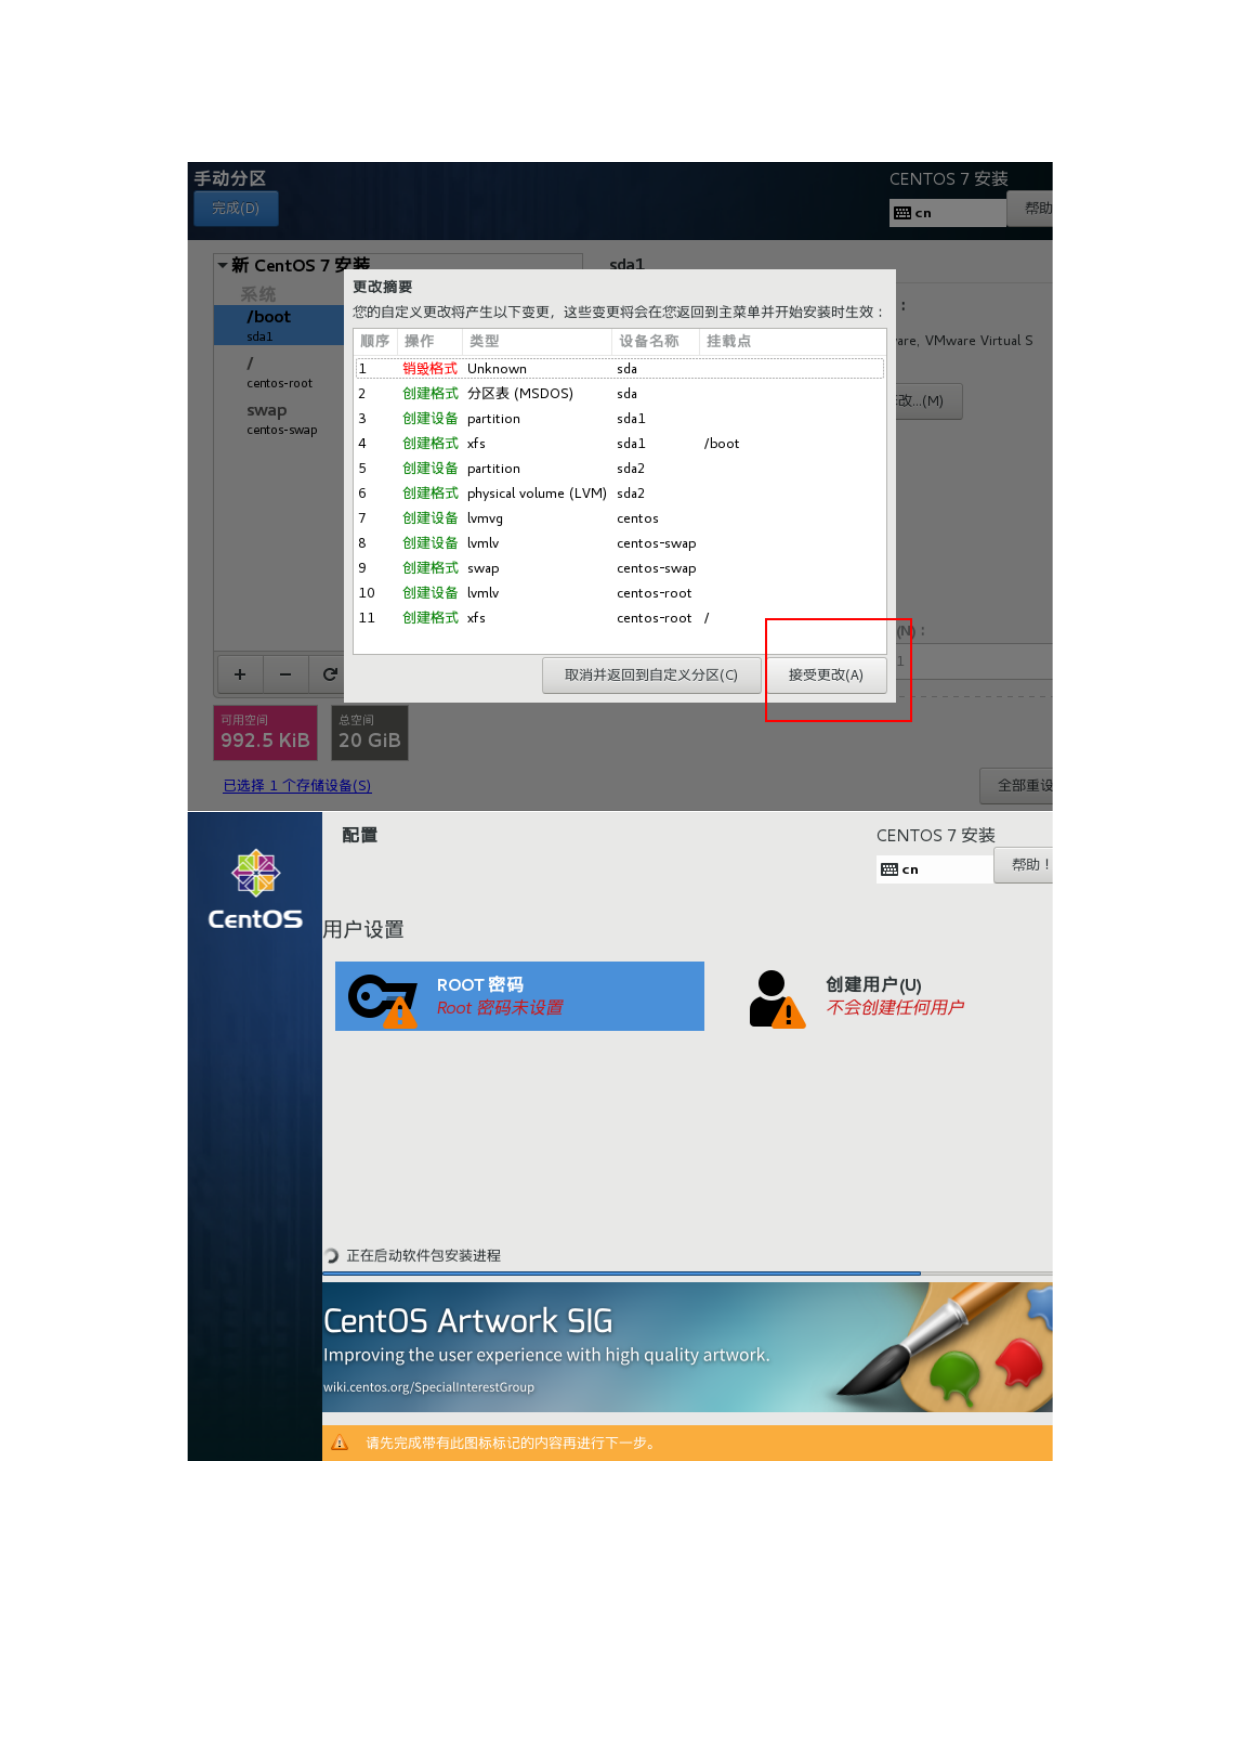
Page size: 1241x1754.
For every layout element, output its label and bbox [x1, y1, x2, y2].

picture [187, 812, 1053, 1461]
picture [187, 162, 1053, 811]
